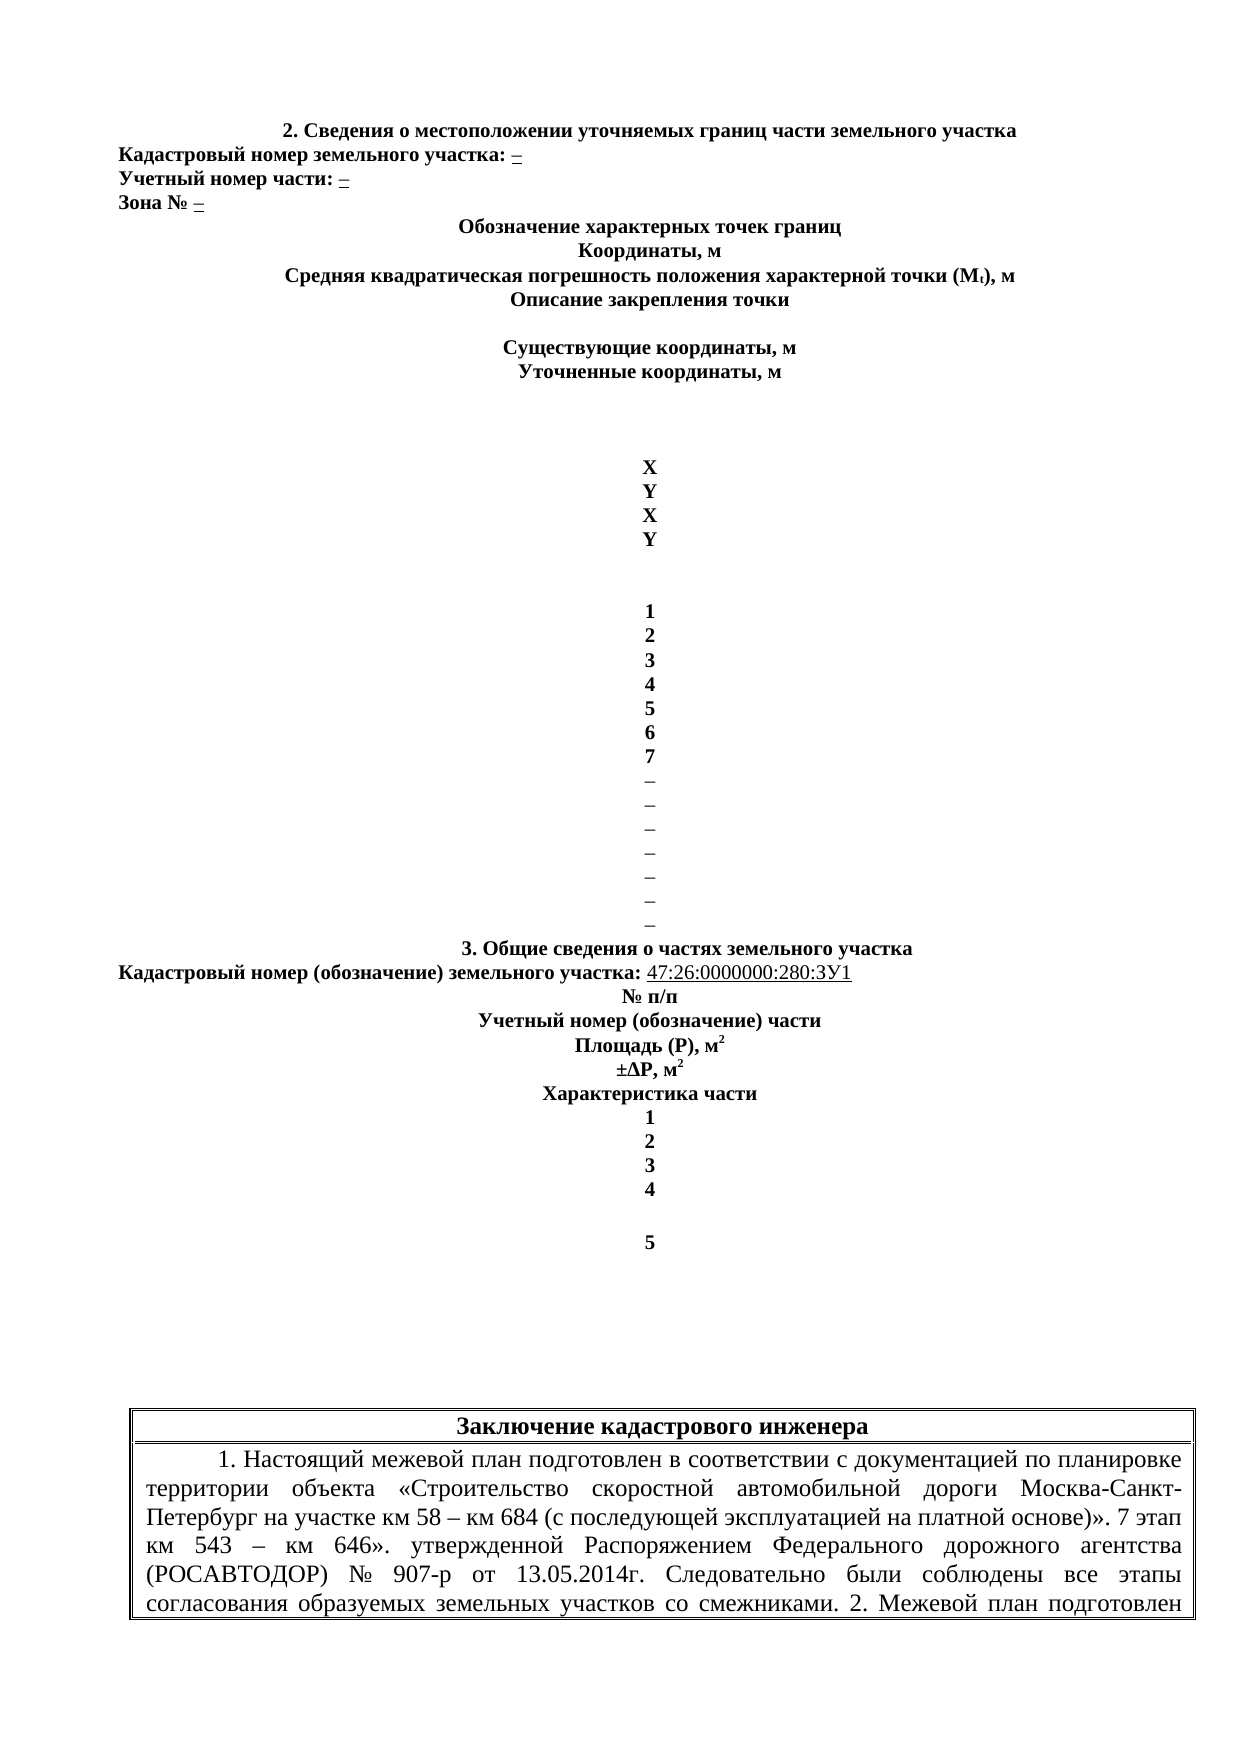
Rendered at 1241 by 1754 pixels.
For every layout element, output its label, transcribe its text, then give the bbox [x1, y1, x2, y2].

table_header Заключение кадастрового инженера [133, 1411, 1193, 1441]
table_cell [131, 1441, 1194, 1617]
